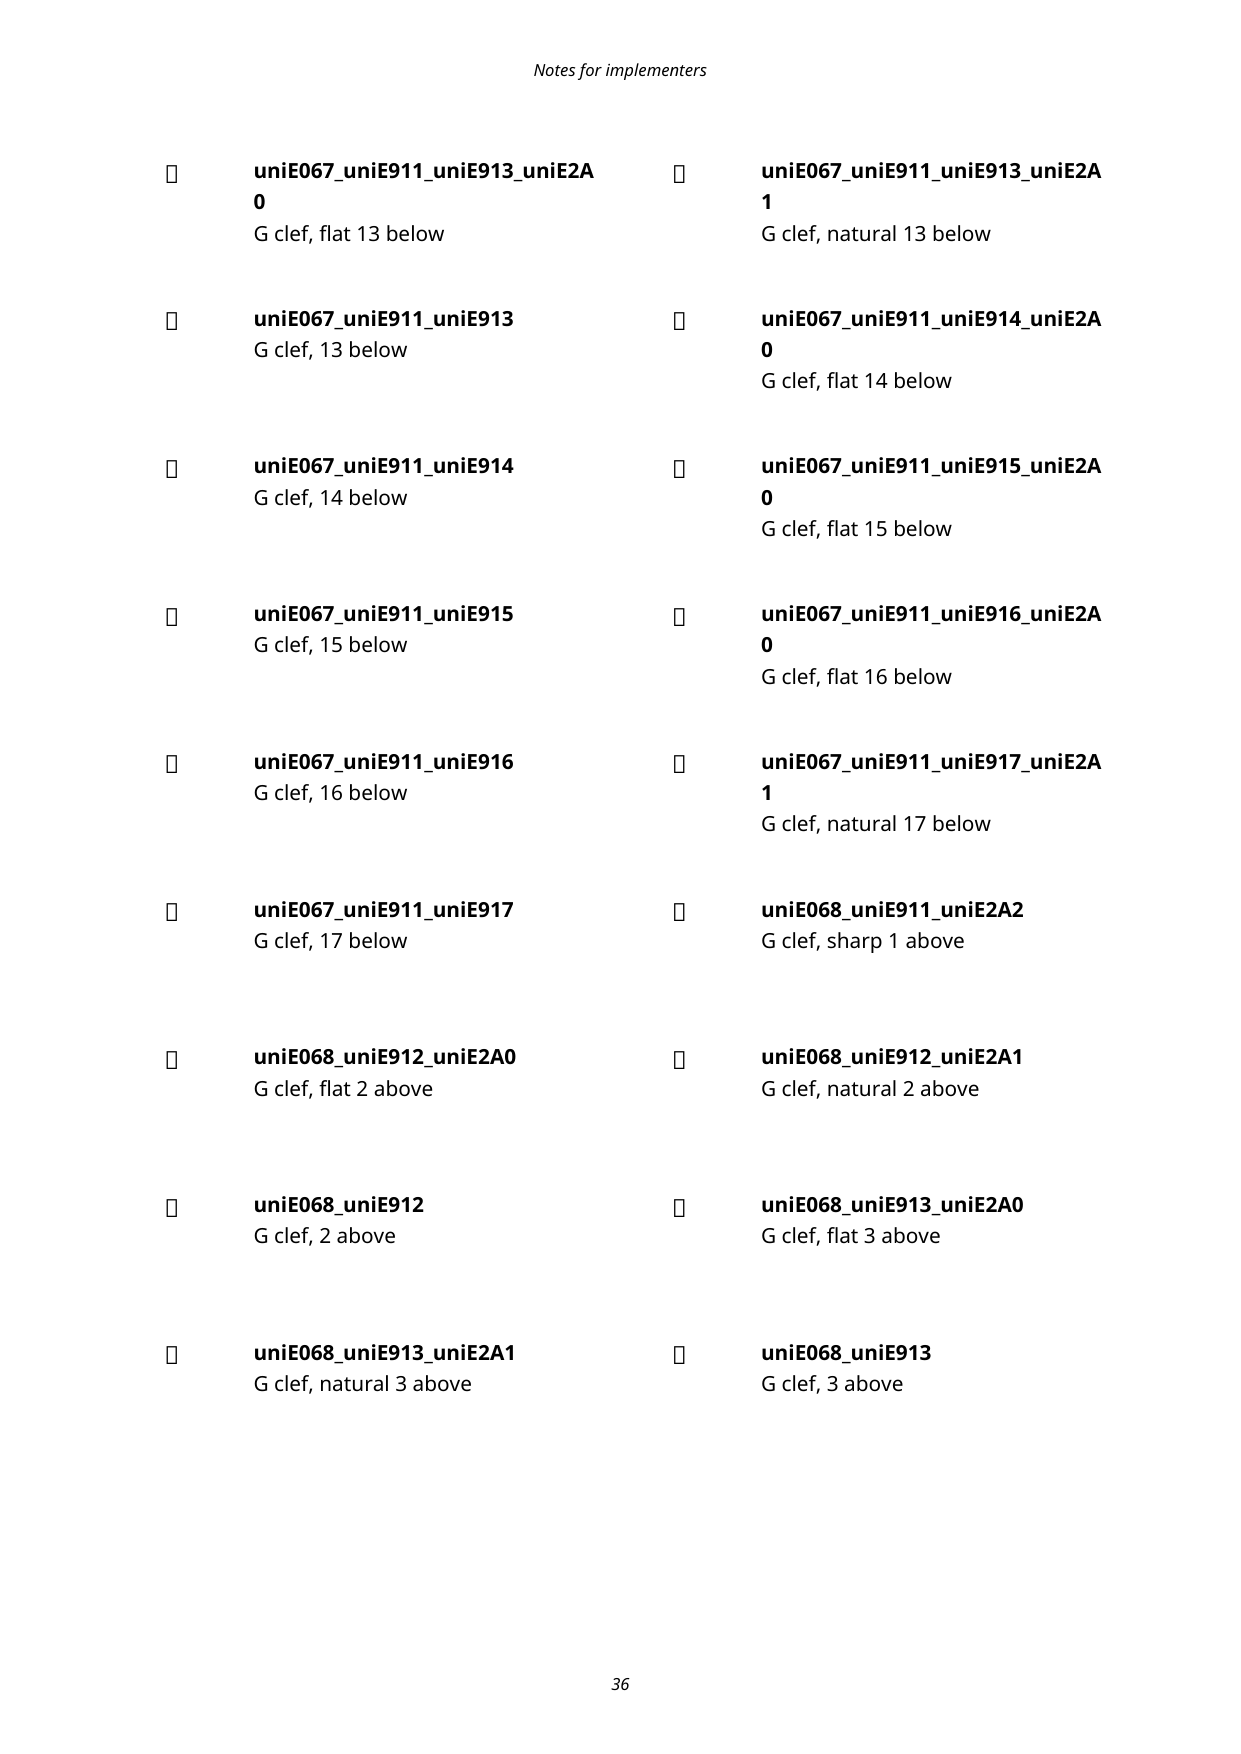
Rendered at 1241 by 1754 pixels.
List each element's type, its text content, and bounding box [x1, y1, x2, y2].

table_cell  [609, 741, 749, 888]
table_cell uniE067_uniE911_uniE915_uniE2A0 G clef, flat 15 below [750, 445, 1116, 593]
table_cell uniE067_uniE911_uniE916 G clef, 16 below [242, 741, 609, 888]
table_cell uniE067_uniE911_uniE913 G clef, 13 below [242, 298, 609, 445]
table_cell uniE068_uniE913_uniE2A1 G clef, natural 3 above [242, 1332, 609, 1479]
table_cell  [101, 445, 242, 593]
table_cell  [101, 298, 242, 445]
table_cell  [609, 889, 749, 1036]
table_cell  [609, 593, 749, 741]
table_cell uniE068_uniE912 G clef, 2 above [242, 1184, 609, 1332]
table_cell uniE068_uniE913_uniE2A0 G clef, flat 3 above [750, 1184, 1116, 1332]
table_cell  [101, 741, 242, 888]
table_cell  [609, 1332, 749, 1479]
table_cell uniE067_uniE911_uniE913_uniE2A1 G clef, natural 13 below [750, 150, 1116, 298]
table_cell uniE068_uniE913 G clef, 3 above [750, 1332, 1116, 1479]
table_cell  [101, 1332, 242, 1479]
table_cell uniE067_uniE911_uniE917_uniE2A1 G clef, natural 17 below [750, 741, 1116, 888]
table_cell  [609, 298, 749, 445]
table_cell  [101, 593, 242, 741]
table_cell  [101, 1036, 242, 1184]
table_cell uniE067_uniE911_uniE914 G clef, 14 below [242, 445, 609, 593]
table_cell uniE067_uniE911_uniE914_uniE2A0 G clef, flat 14 below [750, 298, 1116, 445]
table_cell uniE067_uniE911_uniE915 G clef, 15 below [242, 593, 609, 741]
table_cell uniE068_uniE912_uniE2A1 G clef, natural 2 above [750, 1036, 1116, 1184]
table_cell  [101, 889, 242, 1036]
table_cell uniE067_uniE911_uniE916_uniE2A0 G clef, flat 16 below [750, 593, 1116, 741]
table_cell  [609, 1036, 749, 1184]
table_cell uniE068_uniE912_uniE2A0 G clef, flat 2 above [242, 1036, 609, 1184]
table_cell uniE068_uniE911_uniE2A2 G clef, sharp 1 above [750, 889, 1116, 1036]
table_cell  [609, 1184, 749, 1332]
table_cell  [609, 445, 749, 593]
table_cell  [609, 150, 749, 298]
table_cell  [101, 1184, 242, 1332]
table_cell  [101, 150, 242, 298]
table_cell uniE067_uniE911_uniE913_uniE2A0 G clef, flat 13 below [242, 150, 609, 298]
table_cell uniE067_uniE911_uniE917 G clef, 17 below [242, 889, 609, 1036]
